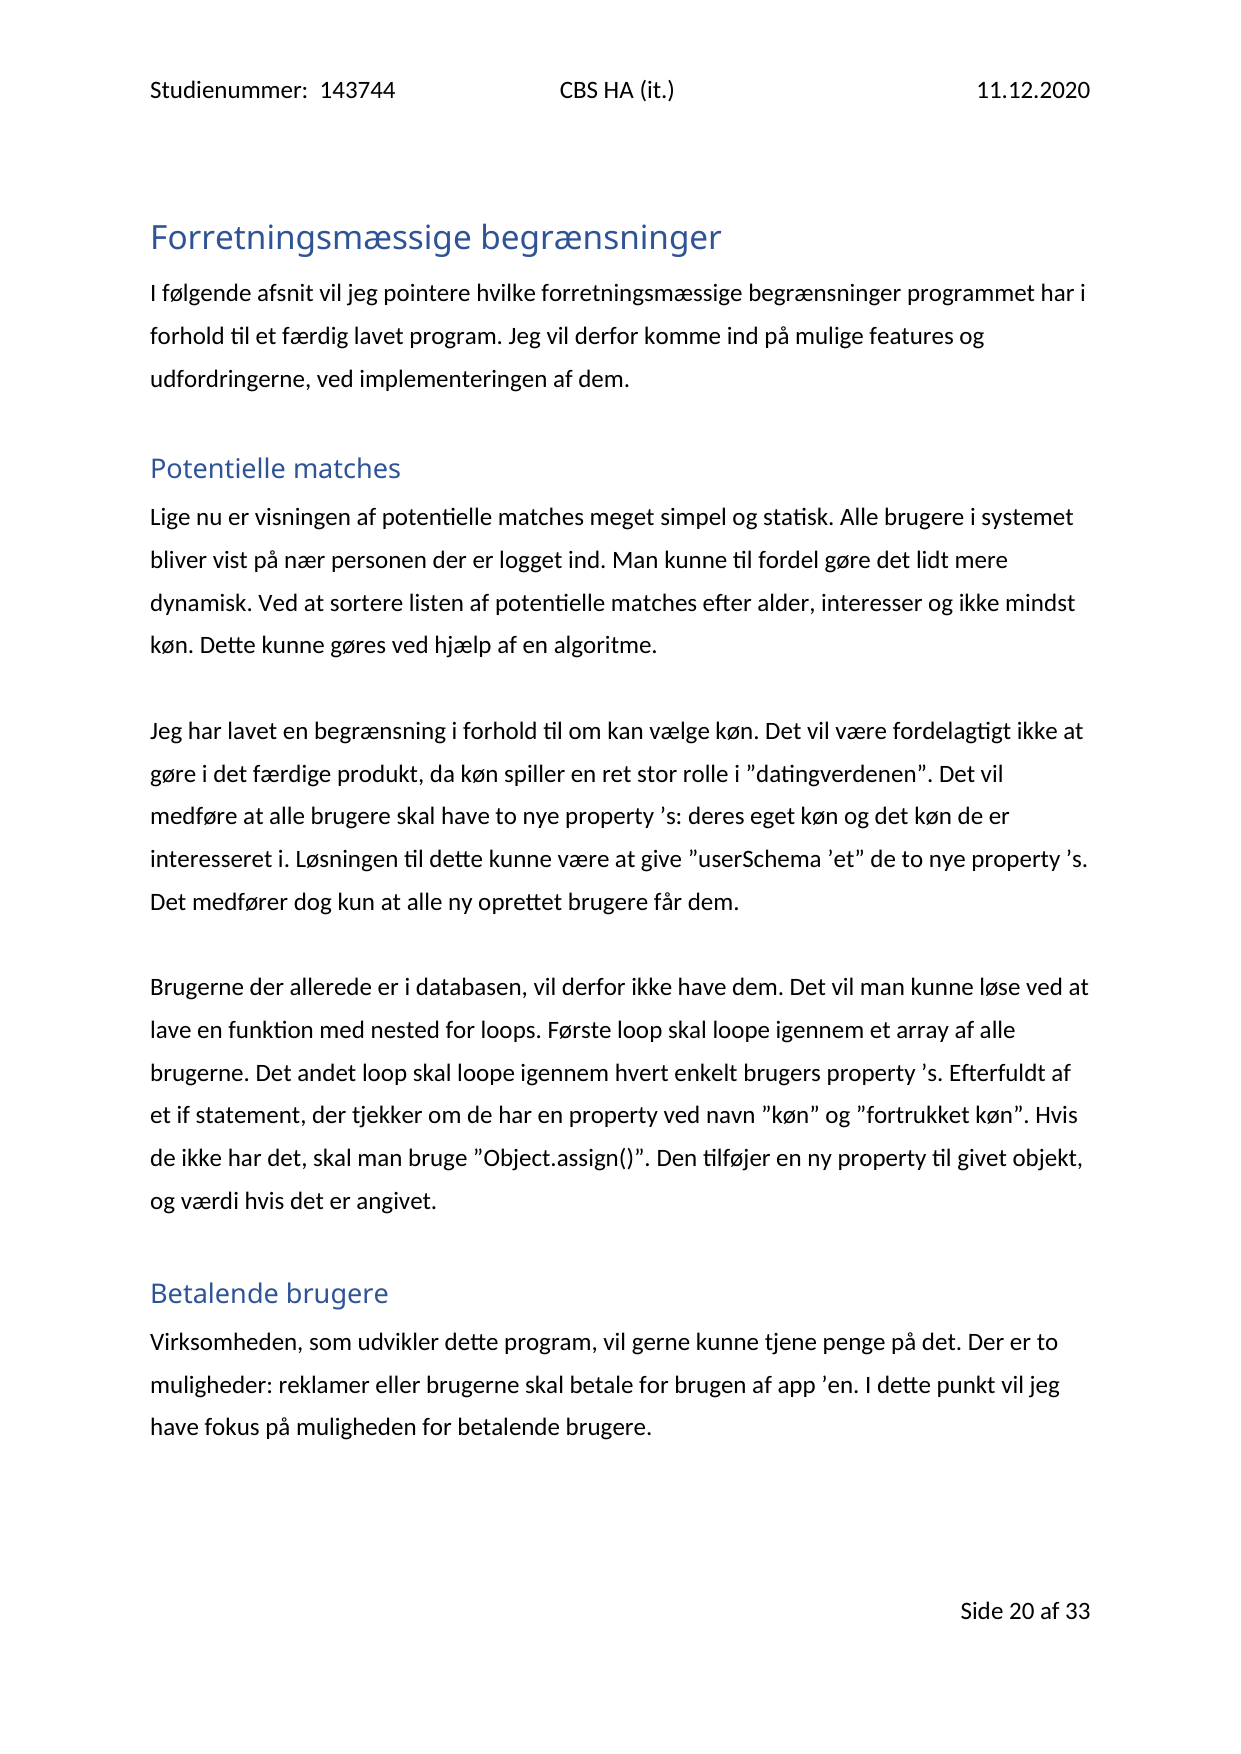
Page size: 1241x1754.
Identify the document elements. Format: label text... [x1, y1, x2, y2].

text Virksomheden, som udvikler dette program, vil gerne kunne tjene penge på det. Der er to muligheder: reklamer eller brugerne skal betale for brugen af app ’en. I dette punkt vil jeg have fokus på muligheden for betalende brugere. [150, 1326, 1090, 1442]
subtitle Betalende brugere [150, 1274, 1090, 1311]
text I følgende afsnit vil jeg pointere hvilke forretningsmæssige begrænsninger programmet har i forhold til et færdig lavet program. Jeg vil derfor komme ind på mulige features og udfordringerne, ved implementeringen af dem. [150, 277, 1090, 393]
text Brugerne der allerede er i databasen, vil derfor ikke have dem. Det vil man kunne løse ved at lave en funktion med nested for loops. Første loop skal loope igennem et array af alle brugerne. Det andet loop skal loope igennem hvert enkelt brugers property ’s. Efterfuldt af et if statement, der tjekker om de har en property ved navn ”køn” og ”fortrukket køn”. Hvis de ikke har det, skal man bruge ”Object.assign()”. Den tilføjer en ny property til givet objekt, og værdi hvis det er angivet. [150, 971, 1090, 1215]
subtitle Potentielle matches [150, 450, 1090, 487]
subtitle Forretningsmæssige begrænsninger [150, 214, 1090, 259]
text Jeg har lavet en begrænsning i forhold til om kan vælge køn. Det vil være fordelagtigt ikke at gøre i det færdige produkt, da køn spiller en ret stor rolle i ”datingverdenen”. Det vil medføre at alle brugere skal have to nye property ’s: deres eget køn og det køn de er interesseret i. Løsningen til dette kunne være at give ”userSchema ’et” de to nye property ’s. Det medfører dog kun at alle ny oprettet brugere får dem. [150, 715, 1090, 916]
text Lige nu er visningen af potentielle matches meget simpel og statisk. Alle brugere i systemet bliver vist på nær personen der er logget ind. Man kunne til fordel gøre det lidt mere dynamisk. Ved at sortere listen af potentielle matches efter alder, interesser og ikke mindst køn. Dette kunne gøres ved hjælp af en algoritme. [150, 502, 1090, 660]
